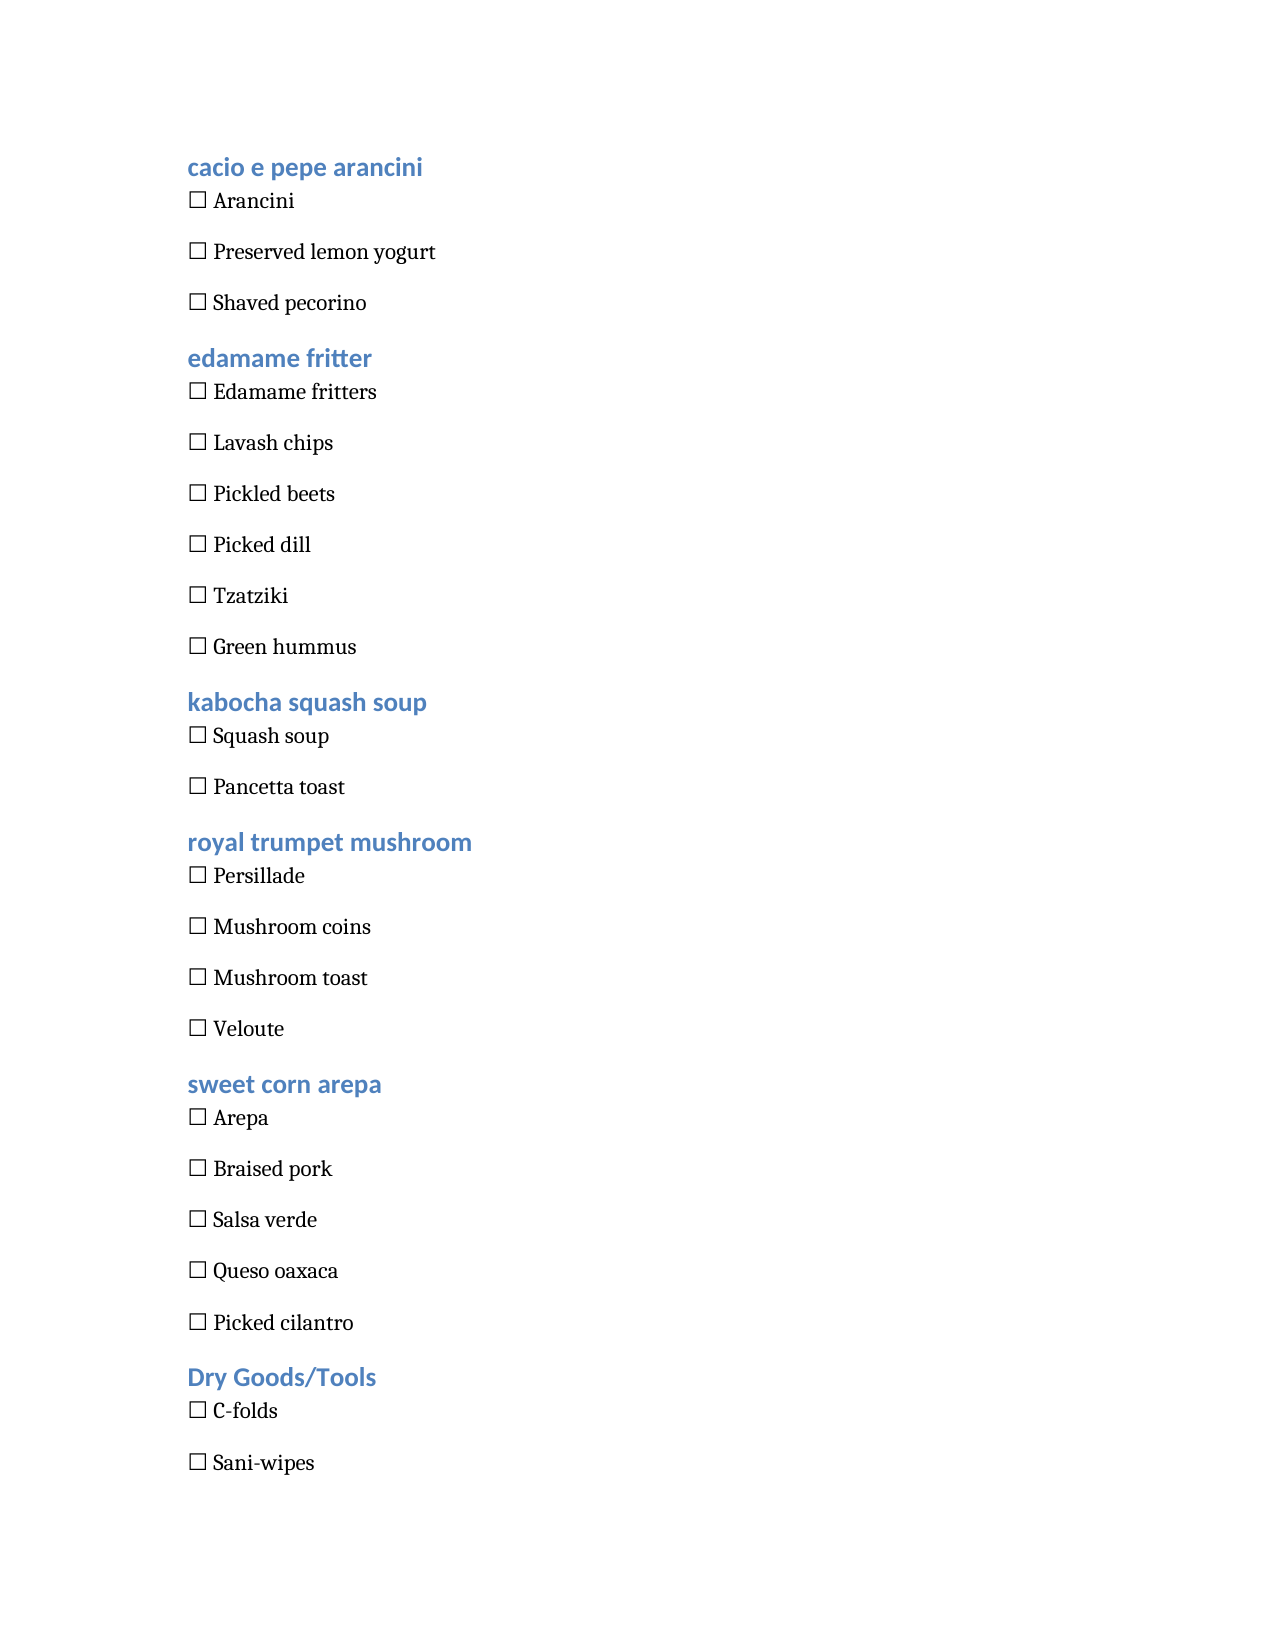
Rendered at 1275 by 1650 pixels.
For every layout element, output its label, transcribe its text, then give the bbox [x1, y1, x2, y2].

subtitle kabocha squash soup [187, 685, 1087, 718]
text ☐ Edamame fritters [187, 379, 1087, 405]
text ☐ Persillade [187, 863, 1087, 889]
subtitle sweet corn arepa [187, 1067, 1087, 1100]
subtitle cacio e pepe arancini [187, 150, 1087, 183]
text ☐ Salsa verde [187, 1207, 1087, 1234]
subtitle Dry Goods/Tools [187, 1360, 1087, 1393]
text ☐ Picked cilantro [187, 1309, 1087, 1336]
text ☐ Queso oaxaca [187, 1258, 1087, 1285]
text ☐ Veloute [187, 1016, 1087, 1043]
text ☐ Picked dill [187, 532, 1087, 558]
text ☐ Tzatziki [187, 583, 1087, 609]
text ☐ Arancini [187, 188, 1087, 214]
text ☐ Pancetta toast [187, 774, 1087, 801]
subtitle edamame fritter [187, 341, 1087, 374]
text ☐ Arepa [187, 1105, 1087, 1132]
subtitle royal trumpet mushroom [187, 825, 1087, 858]
text ☐ Squash soup [187, 723, 1087, 749]
text ☐ C-folds [187, 1398, 1087, 1425]
text ☐ Mushroom coins [187, 914, 1087, 941]
text ☐ Preserved lemon yogurt [187, 239, 1087, 265]
text ☐ Green hummus [187, 634, 1087, 661]
text ☐ Pickled beets [187, 481, 1087, 507]
text ☐ Sani-wipes [187, 1449, 1087, 1476]
text ☐ Lavash chips [187, 430, 1087, 456]
text ☐ Shaved pecorino [187, 290, 1087, 316]
text ☐ Braised pork [187, 1156, 1087, 1183]
text ☐ Mushroom toast [187, 965, 1087, 992]
